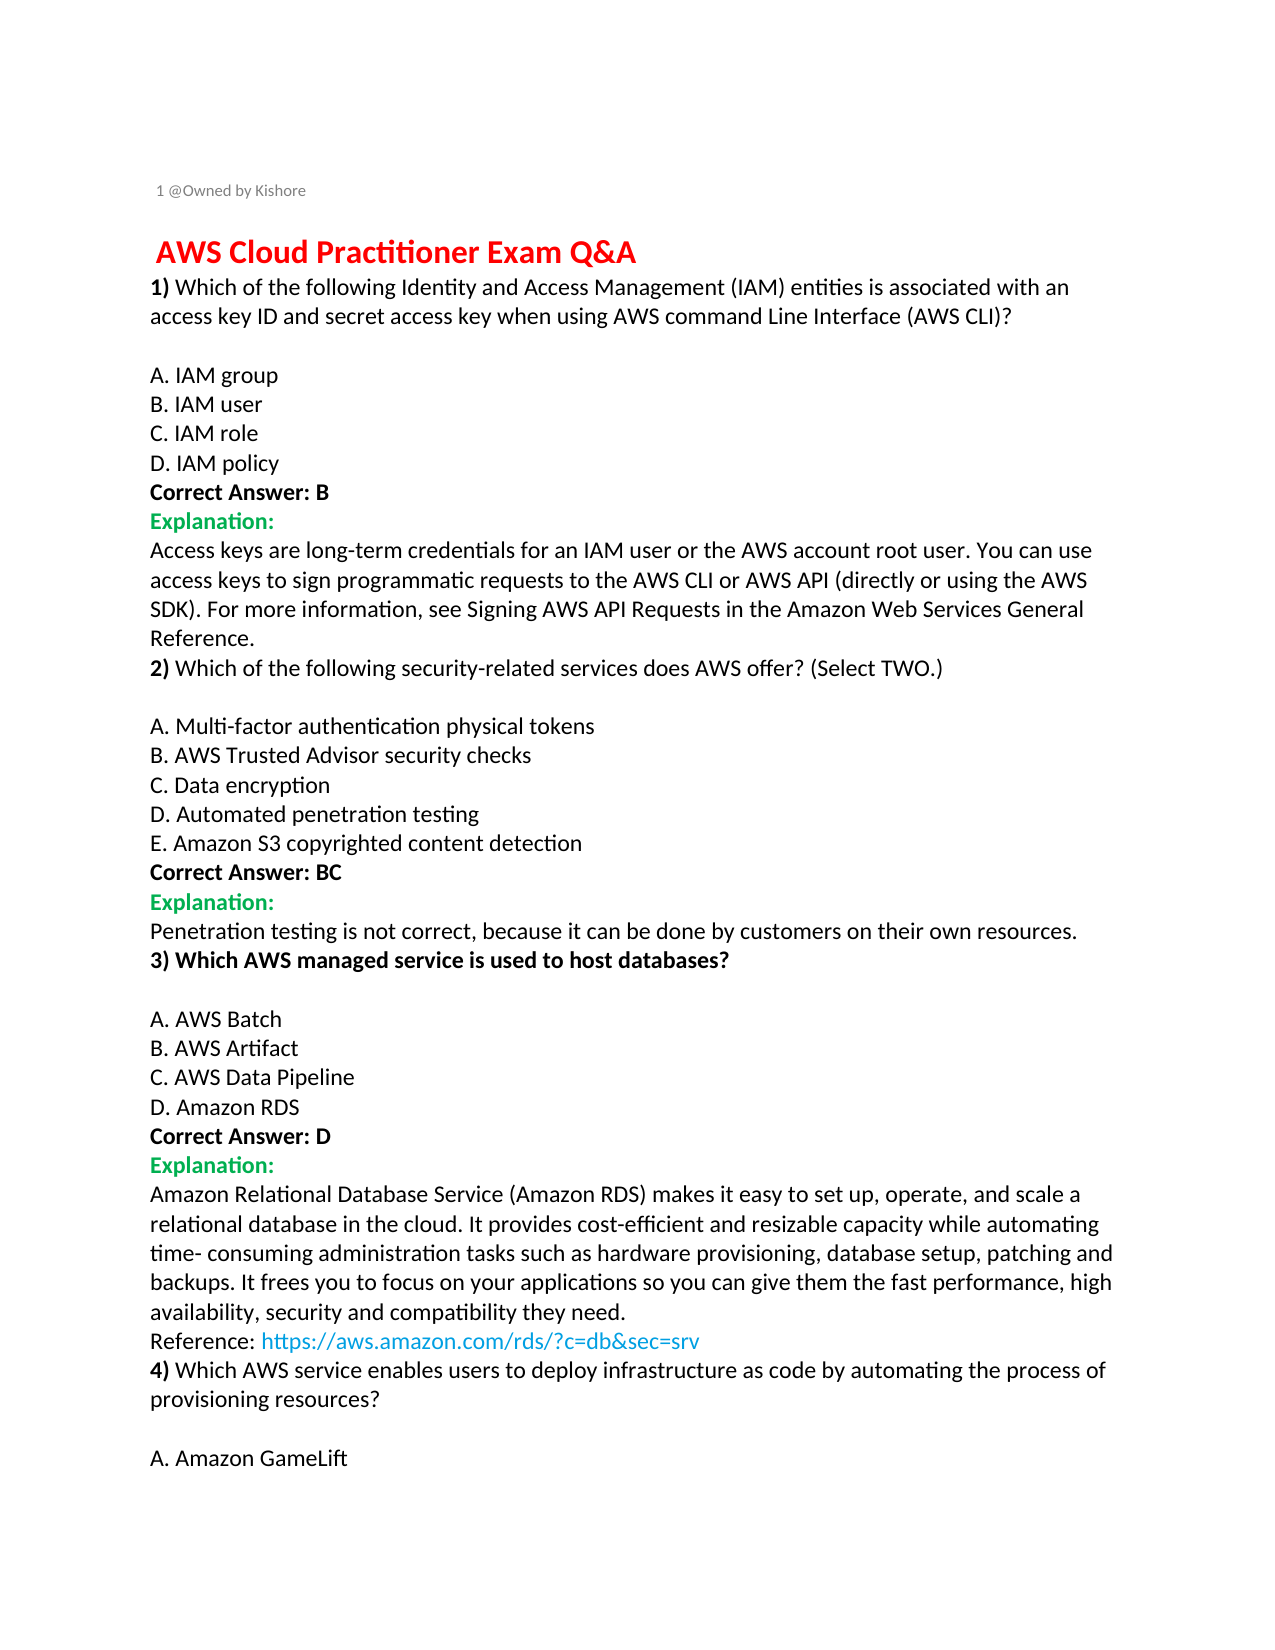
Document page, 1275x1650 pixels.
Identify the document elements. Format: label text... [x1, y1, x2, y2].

text 4) Which AWS service enables users to deploy infrastructure as code by automating the process of provisioning resources? [150, 1355, 1125, 1414]
text C. Data encryption [150, 770, 1125, 799]
text Penetration testing is not correct, because it can be done by customers on their own resources. [150, 916, 1125, 945]
text Correct Answer: BC [150, 857, 1125, 887]
text 3) Which AWS managed service is used to host databases? [150, 945, 1125, 974]
text 1) Which of the following Identity and Access Management (IAM) entities is associated with an access key ID and secret access key when using AWS command Line Interface (AWS CLI)? [150, 272, 1125, 331]
text Explanation: [150, 1150, 1125, 1179]
text 1 @Owned by Kishore [150, 181, 1125, 201]
text D. Automated penetration testing [150, 799, 1125, 828]
text Correct Answer: D [150, 1121, 1125, 1150]
text Access keys are long-term credentials for an IAM user or the AWS account root user. You can use access keys to sign programmatic requests to the AWS CLI or AWS API (directly or using the AWS SDK). For more information, see Signing AWS API Requests in the Amazon Web Services General Reference. [150, 536, 1125, 653]
text Explanation: [150, 887, 1125, 916]
text AWS Cloud Practitioner Exam Q&A [150, 231, 1125, 272]
text Amazon Relational Database Service (Amazon RDS) makes it easy to set up, operate, and scale a relational database in the cloud. It provides cost-efficient and resizable capacity while automating time- consuming administration tasks such as hardware provisioning, database setup, patching and backups. It frees you to focus on your applications so you can give them the fast performance, high availability, security and compatibility they need. [150, 1179, 1125, 1326]
text B. AWS Trusted Advisor security checks [150, 740, 1125, 770]
text A. AWS Batch [150, 1004, 1125, 1033]
text D. IAM policy [150, 448, 1125, 477]
text C. AWS Data Pipeline [150, 1062, 1125, 1092]
text 2) Which of the following security-related services does AWS offer? (Select TWO.) [150, 653, 1125, 682]
text B. AWS Artifact [150, 1033, 1125, 1062]
text Reference: https://aws.amazon.com/rds/?c=db&sec=srv [150, 1326, 1125, 1355]
text A. Multi-factor authentication physical tokens [150, 711, 1125, 740]
text A. Amazon GameLift [150, 1443, 1125, 1472]
text E. Amazon S3 copyrighted content detection [150, 828, 1125, 857]
text Explanation: [150, 506, 1125, 536]
text B. IAM user [150, 389, 1125, 418]
text Correct Answer: B [150, 477, 1125, 506]
text C. IAM role [150, 418, 1125, 448]
text D. Amazon RDS [150, 1092, 1125, 1121]
text A. IAM group [150, 360, 1125, 389]
